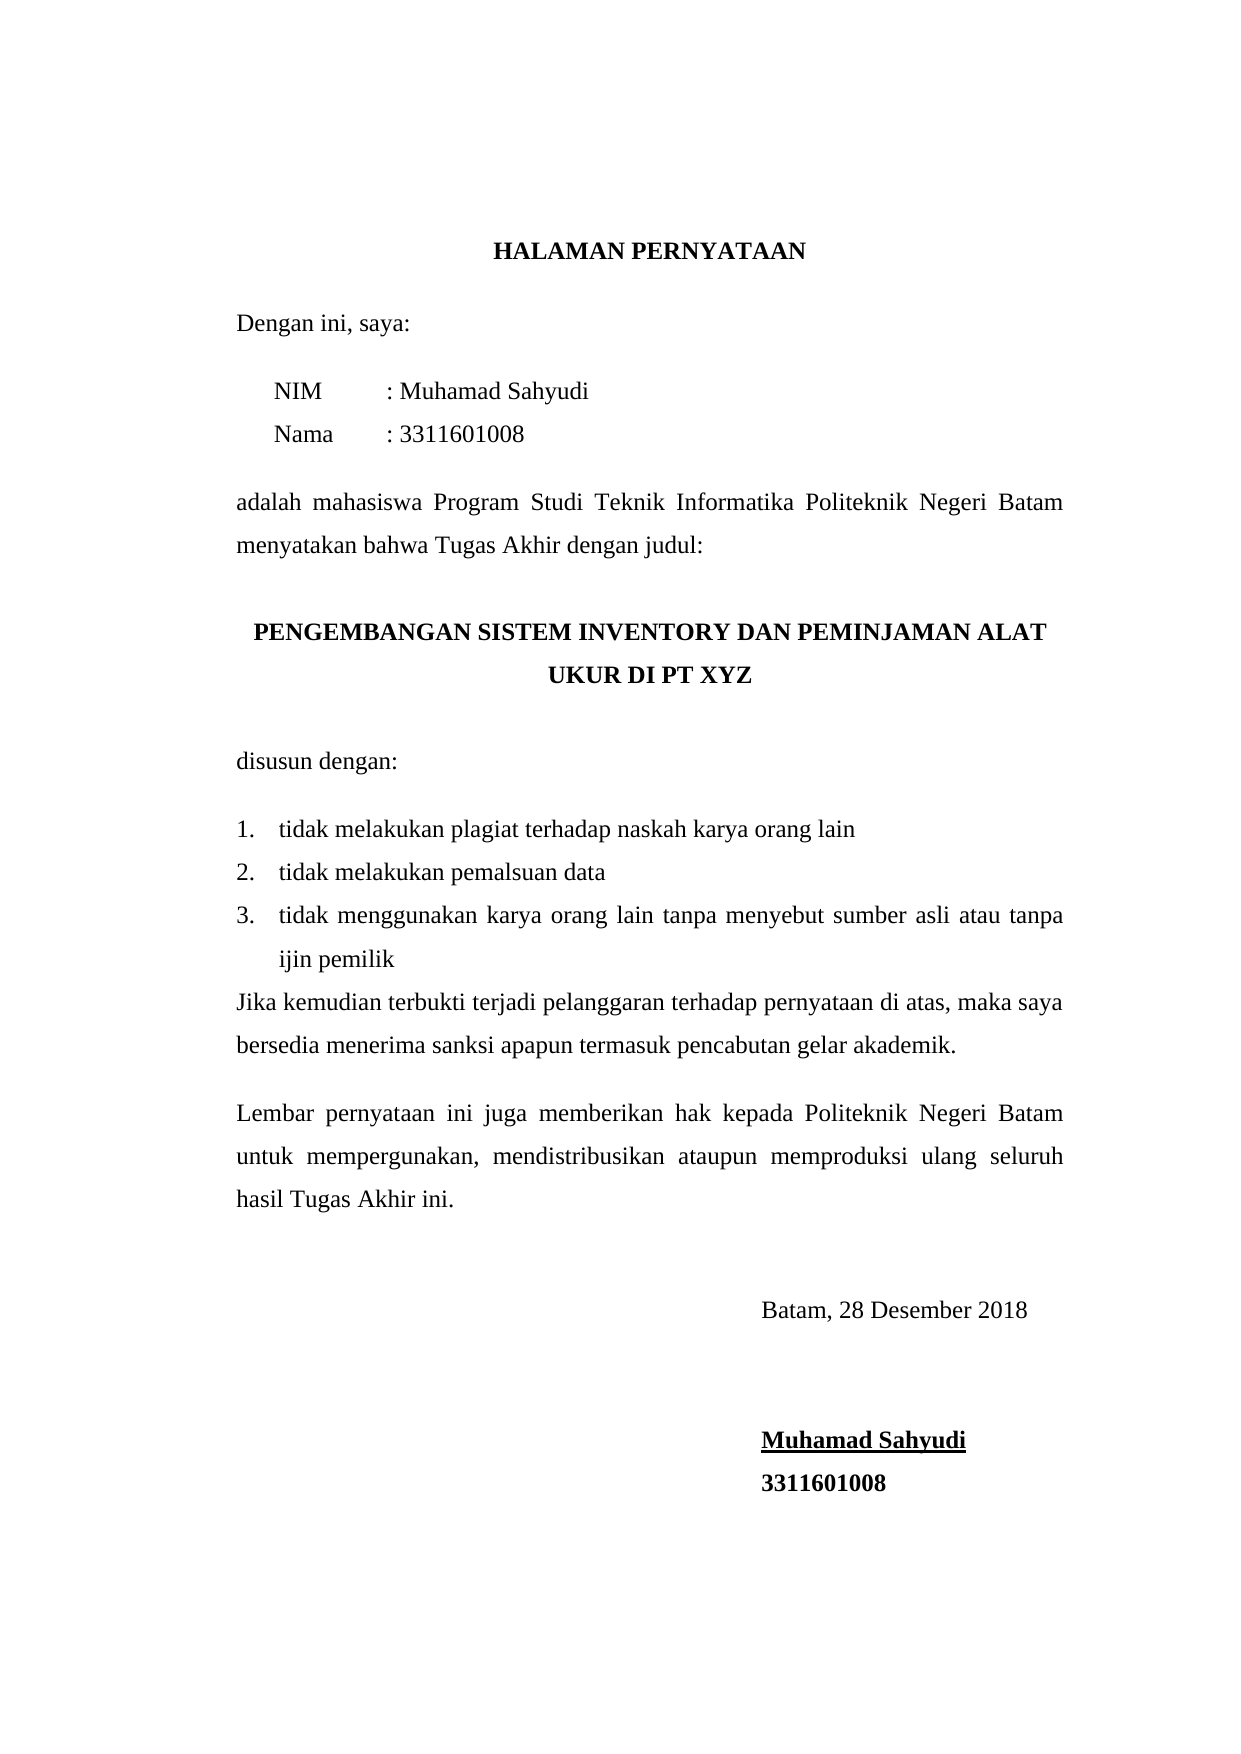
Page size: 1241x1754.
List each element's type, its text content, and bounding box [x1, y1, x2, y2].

text Nama : 3311601008 [274, 419, 1064, 448]
text 3311601008 [761, 1468, 1064, 1497]
text NIM : Muhamad Sahyudi [274, 376, 1064, 405]
text adalah mahasiswa Program Studi Teknik Informatika Politeknik Negeri Batam menyatakan bahwa Tugas Akhir dengan judul: [236, 487, 1064, 559]
list tidak melakukan plagiat terhadap naskah karya orang lain [236, 814, 1064, 843]
text Muhamad Sahyudi [761, 1425, 1064, 1454]
text disusun dengan: [236, 746, 1064, 775]
text Lembar pernyataan ini juga memberikan hak kepada Politeknik Negeri Batam untuk mempergunakan, mendistribusikan ataupun memproduksi ulang seluruh hasil Tugas Akhir ini. [236, 1098, 1064, 1213]
text Batam, 28 Desember 2018 [611, 1296, 1064, 1324]
subtitle HALAMAN PERNYATAAN [236, 236, 1063, 265]
text PENGEMBANGAN SISTEM INVENTORY DAN PEMINJAMAN ALAT UKUR DI PT XYZ [236, 617, 1064, 689]
text Jika kemudian terbukti terjadi pelanggaran terhadap pernyataan di atas, maka saya bersedia menerima sanksi apapun termasuk pencabutan gelar akademik. [236, 987, 1064, 1059]
text Dengan ini, saya: [236, 308, 1064, 337]
list tidak melakukan pemalsuan data [236, 857, 1064, 886]
list tidak menggunakan karya orang lain tanpa menyebut sumber asli atau tanpa ijin pemilik [236, 901, 1064, 972]
